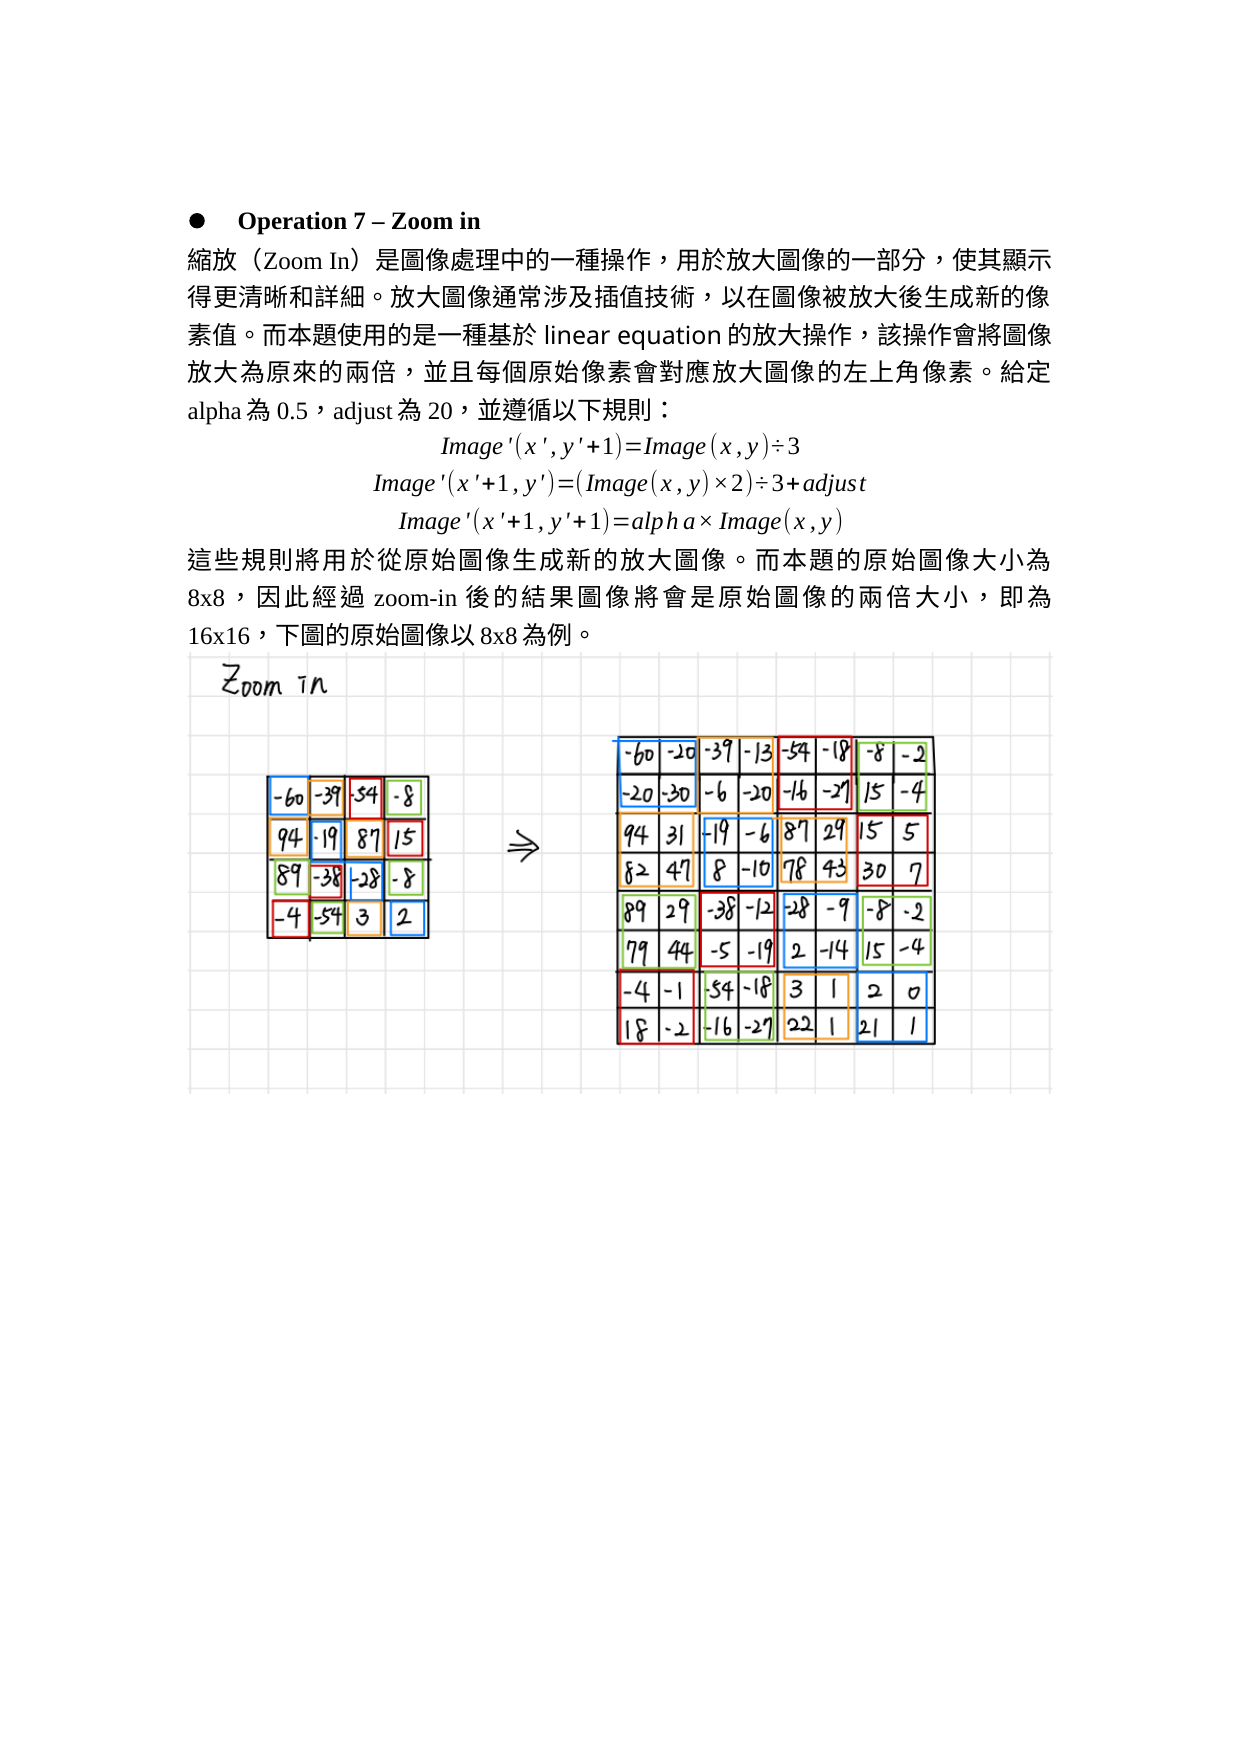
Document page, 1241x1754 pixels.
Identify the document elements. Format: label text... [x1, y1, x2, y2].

picture [187, 652, 1053, 1094]
list Operation 7 – Zoom in [187, 202, 1053, 239]
text 縮放（Zoom In）是圖像處理中的一種操作，用於放大圖像的一部分，使其顯示得更清晰和詳細。放大圖像通常涉及插值技術，以在圖像被放大後生成新的像素值。而本題使用的是一種基於linear equation的放大操作，該操作會將圖像放大為原來的兩倍，並且每個原始像素會對應放大圖像的左上角像素。給定alpha為0.5，adjust為20，並遵循以下規則： [187, 239, 1053, 427]
text 這些規則將用於從原始圖像生成新的放大圖像。而本題的原始圖像大小為8x8，因此經過zoom-in後的結果圖像將會是原始圖像的兩倍大小，即為16x16，下圖的原始圖像以8x8為例。 [187, 539, 1053, 652]
